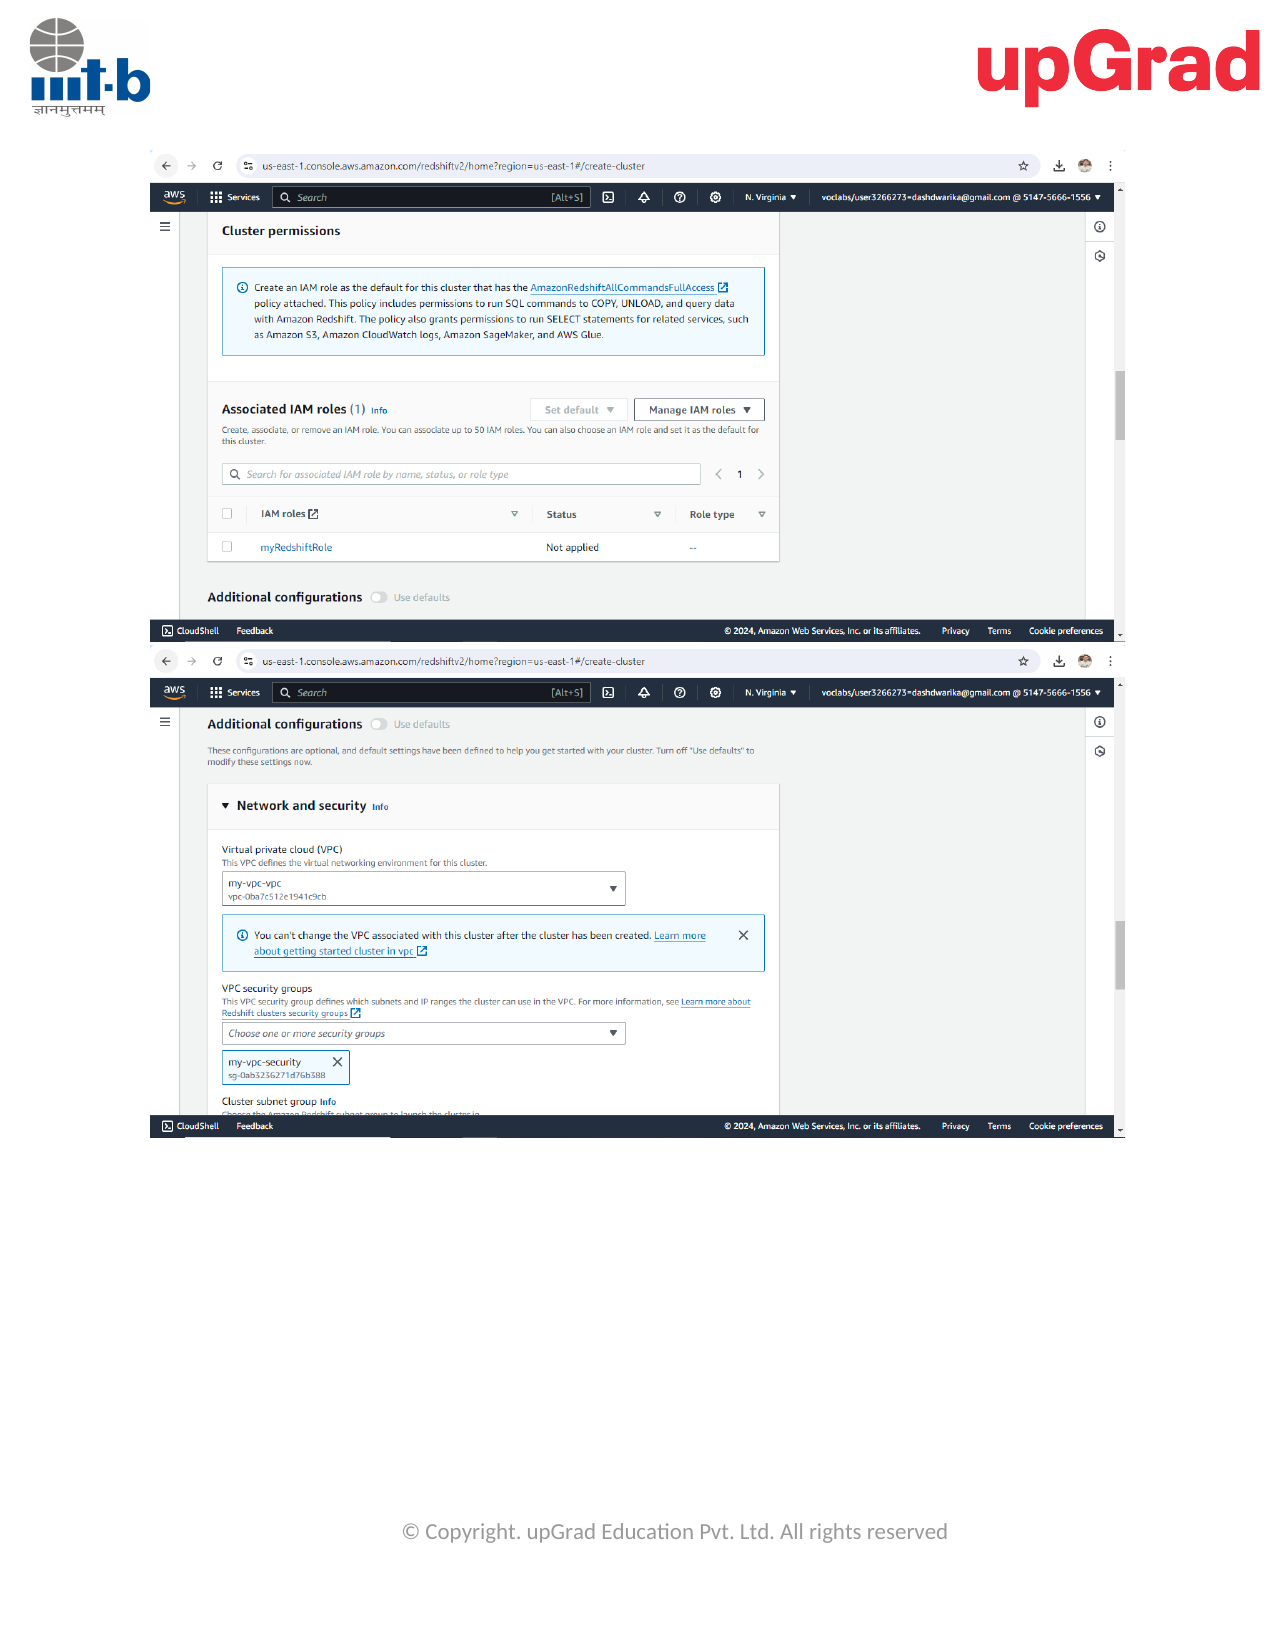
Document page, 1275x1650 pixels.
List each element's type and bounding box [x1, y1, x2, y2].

picture [29, 18, 150, 117]
picture [976, 27, 1260, 109]
picture [150, 645, 1125, 1138]
picture [150, 150, 1125, 642]
